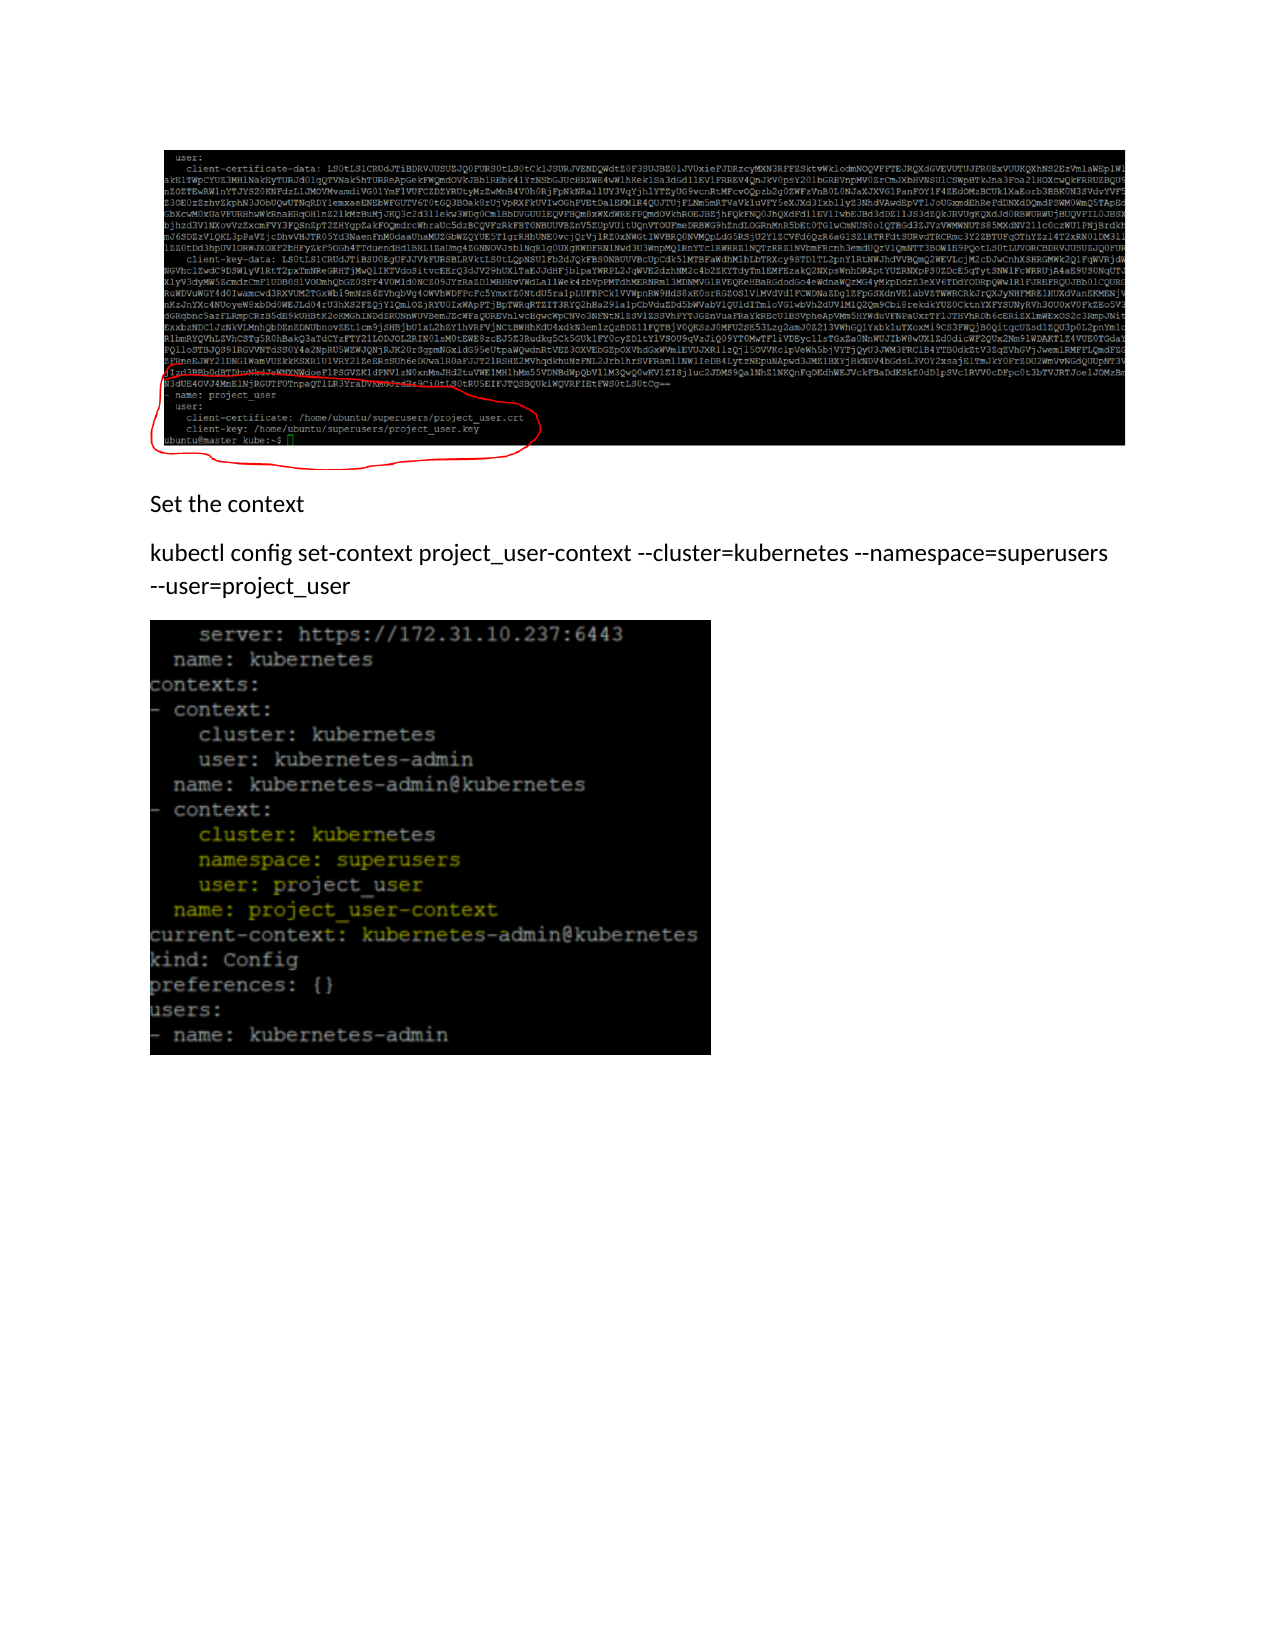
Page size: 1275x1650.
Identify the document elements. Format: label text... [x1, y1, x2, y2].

picture [150, 620, 711, 1055]
picture [150, 150, 1125, 470]
text kubectl config set-context project_user-context --cluster=kubernetes --namespace=superusers --user=project_user [150, 538, 1125, 601]
text Set the context [150, 488, 1125, 518]
